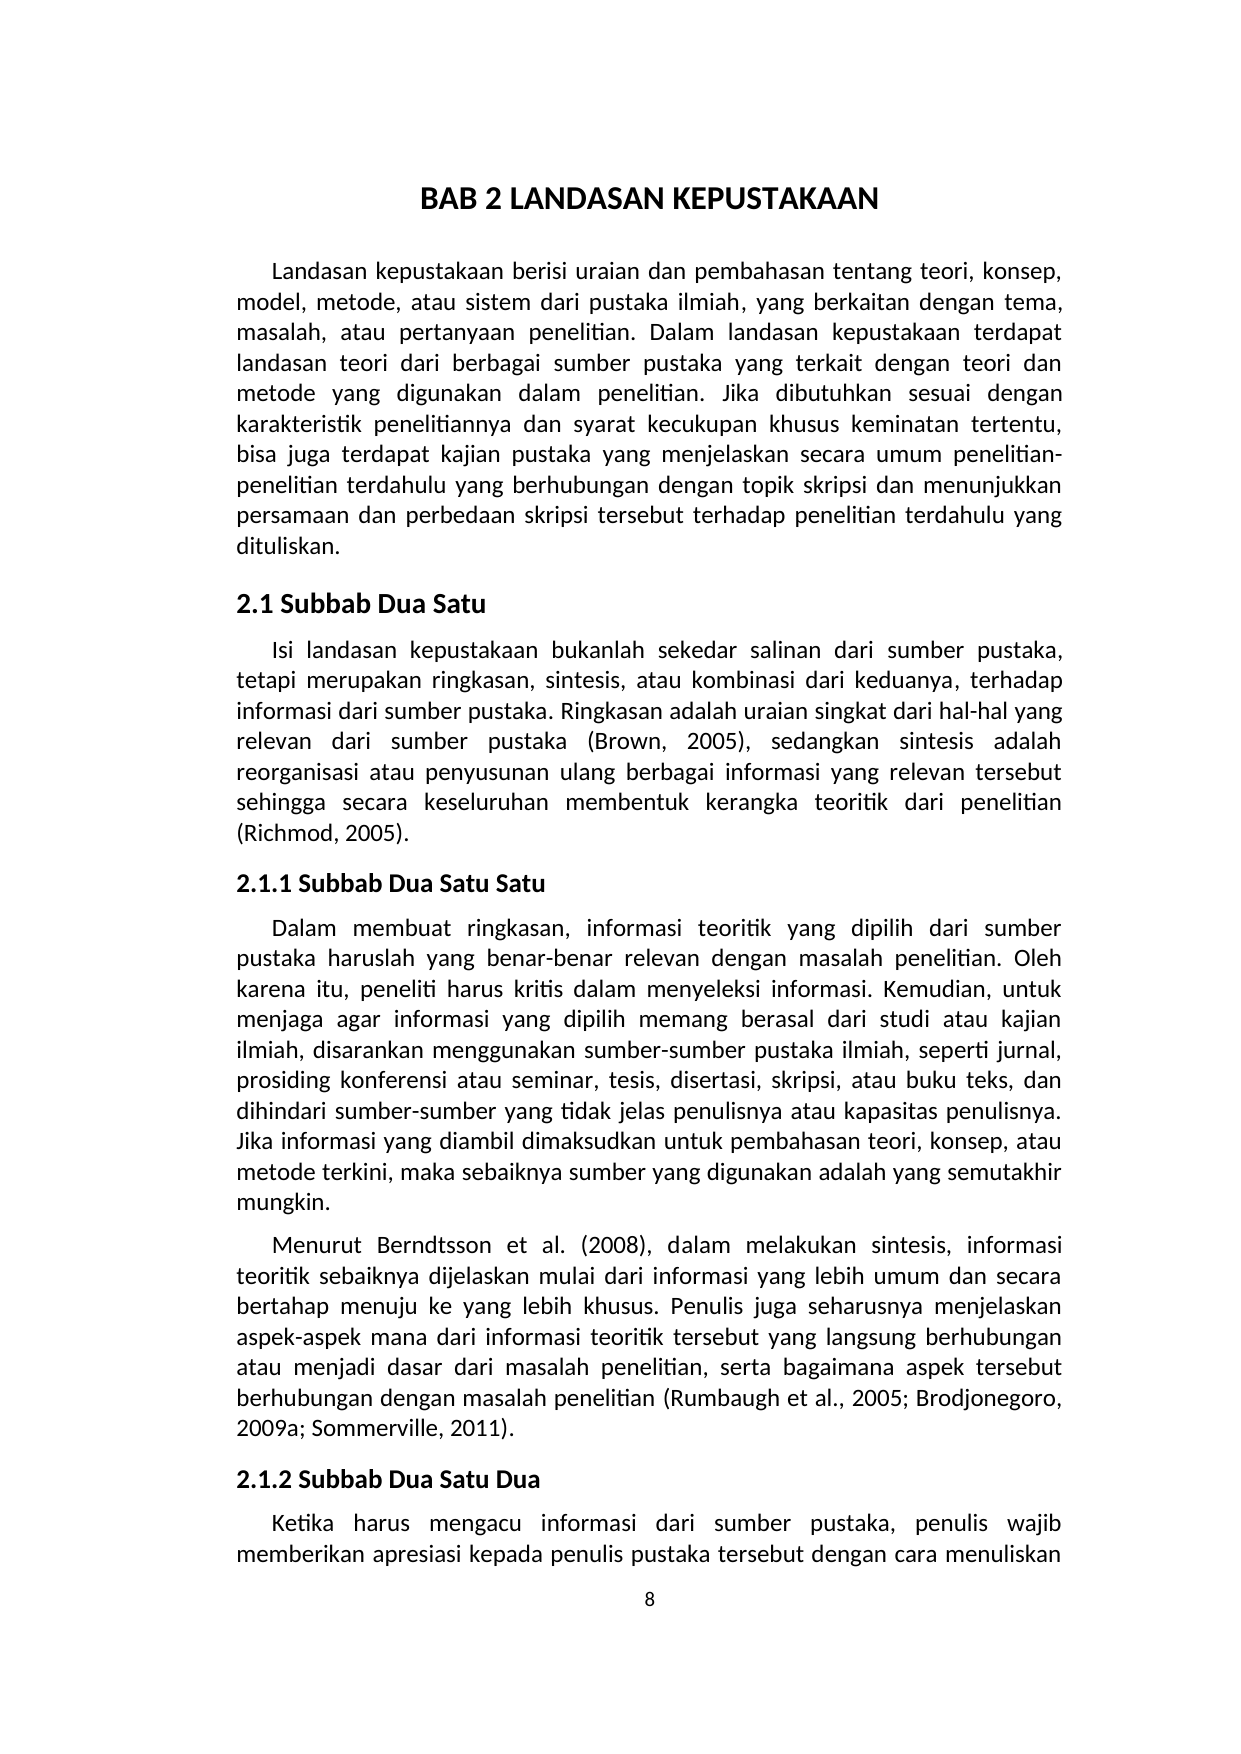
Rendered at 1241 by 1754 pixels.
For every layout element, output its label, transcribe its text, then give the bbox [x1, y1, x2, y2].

text Isi landasan kepustakaan bukanlah sekedar salinan dari sumber pustaka, tetapi merupakan ringkasan, sintesis, atau kombinasi dari keduanya, terhadap informasi dari sumber pustaka. Ringkasan adalah uraian singkat dari hal-hal yang relevan dari sumber pustaka (Brown, 2005), sedangkan sintesis adalah reorganisasi atau penyusunan ulang berbagai informasi yang relevan tersebut sehingga secara keseluruhan membentuk kerangka teoritik dari penelitian (Richmod, 2005). [236, 634, 1063, 847]
subtitle Subbab Dua Satu Dua [236, 1462, 1063, 1495]
subtitle LANDASAN KEPUSTAKAAN [236, 177, 1063, 218]
subtitle Subbab Dua Satu Satu [236, 866, 1063, 899]
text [236, 1507, 1063, 1568]
text Menurut Berndtsson et al. (2008), dalam melakukan sintesis, informasi teoritik sebaiknya dijelaskan mulai dari informasi yang lebih umum dan secara bertahap menuju ke yang lebih khusus. Penulis juga seharusnya menjelaskan aspek-aspek mana dari informasi teoritik tersebut yang langsung berhubungan atau menjadi dasar dari masalah penelitian, serta bagaimana aspek tersebut berhubungan dengan masalah penelitian (Rumbaugh et al., 2005; Brodjonegoro, 2009a; Sommerville, 2011). [236, 1229, 1063, 1443]
text Dalam membuat ringkasan, informasi teoritik yang dipilih dari sumber pustaka haruslah yang benar-benar relevan dengan masalah penelitian. Oleh karena itu, peneliti harus kritis dalam menyeleksi informasi. Kemudian, untuk menjaga agar informasi yang dipilih memang berasal dari studi atau kajian ilmiah, disarankan menggunakan sumber-sumber pustaka ilmiah, seperti jurnal, prosiding konferensi atau seminar, tesis, disertasi, skripsi, atau buku teks, dan dihindari sumber-sumber yang tidak jelas penulisnya atau kapasitas penulisnya. Jika informasi yang diambil dimaksudkan untuk pembahasan teori, konsep, atau metode terkini, maka sebaiknya sumber yang digunakan adalah yang semutakhir mungkin. [236, 912, 1063, 1217]
subtitle Subbab Dua Satu [236, 586, 1063, 621]
text Landasan kepustakaan berisi uraian dan pembahasan tentang teori, konsep, model, metode, atau sistem dari pustaka ilmiah, yang berkaitan dengan tema, masalah, atau pertanyaan penelitian. Dalam landasan kepustakaan terdapat landasan teori dari berbagai sumber pustaka yang terkait dengan teori dan metode yang digunakan dalam penelitian. Jika dibutuhkan sesuai dengan karakteristik penelitiannya dan syarat kecukupan khusus keminatan tertentu, bisa juga terdapat kajian pustaka yang menjelaskan secara umum penelitian-penelitian terdahulu yang berhubungan dengan topik skripsi dan menunjukkan persamaan dan perbedaan skripsi tersebut terhadap penelitian terdahulu yang dituliskan. [236, 255, 1063, 561]
